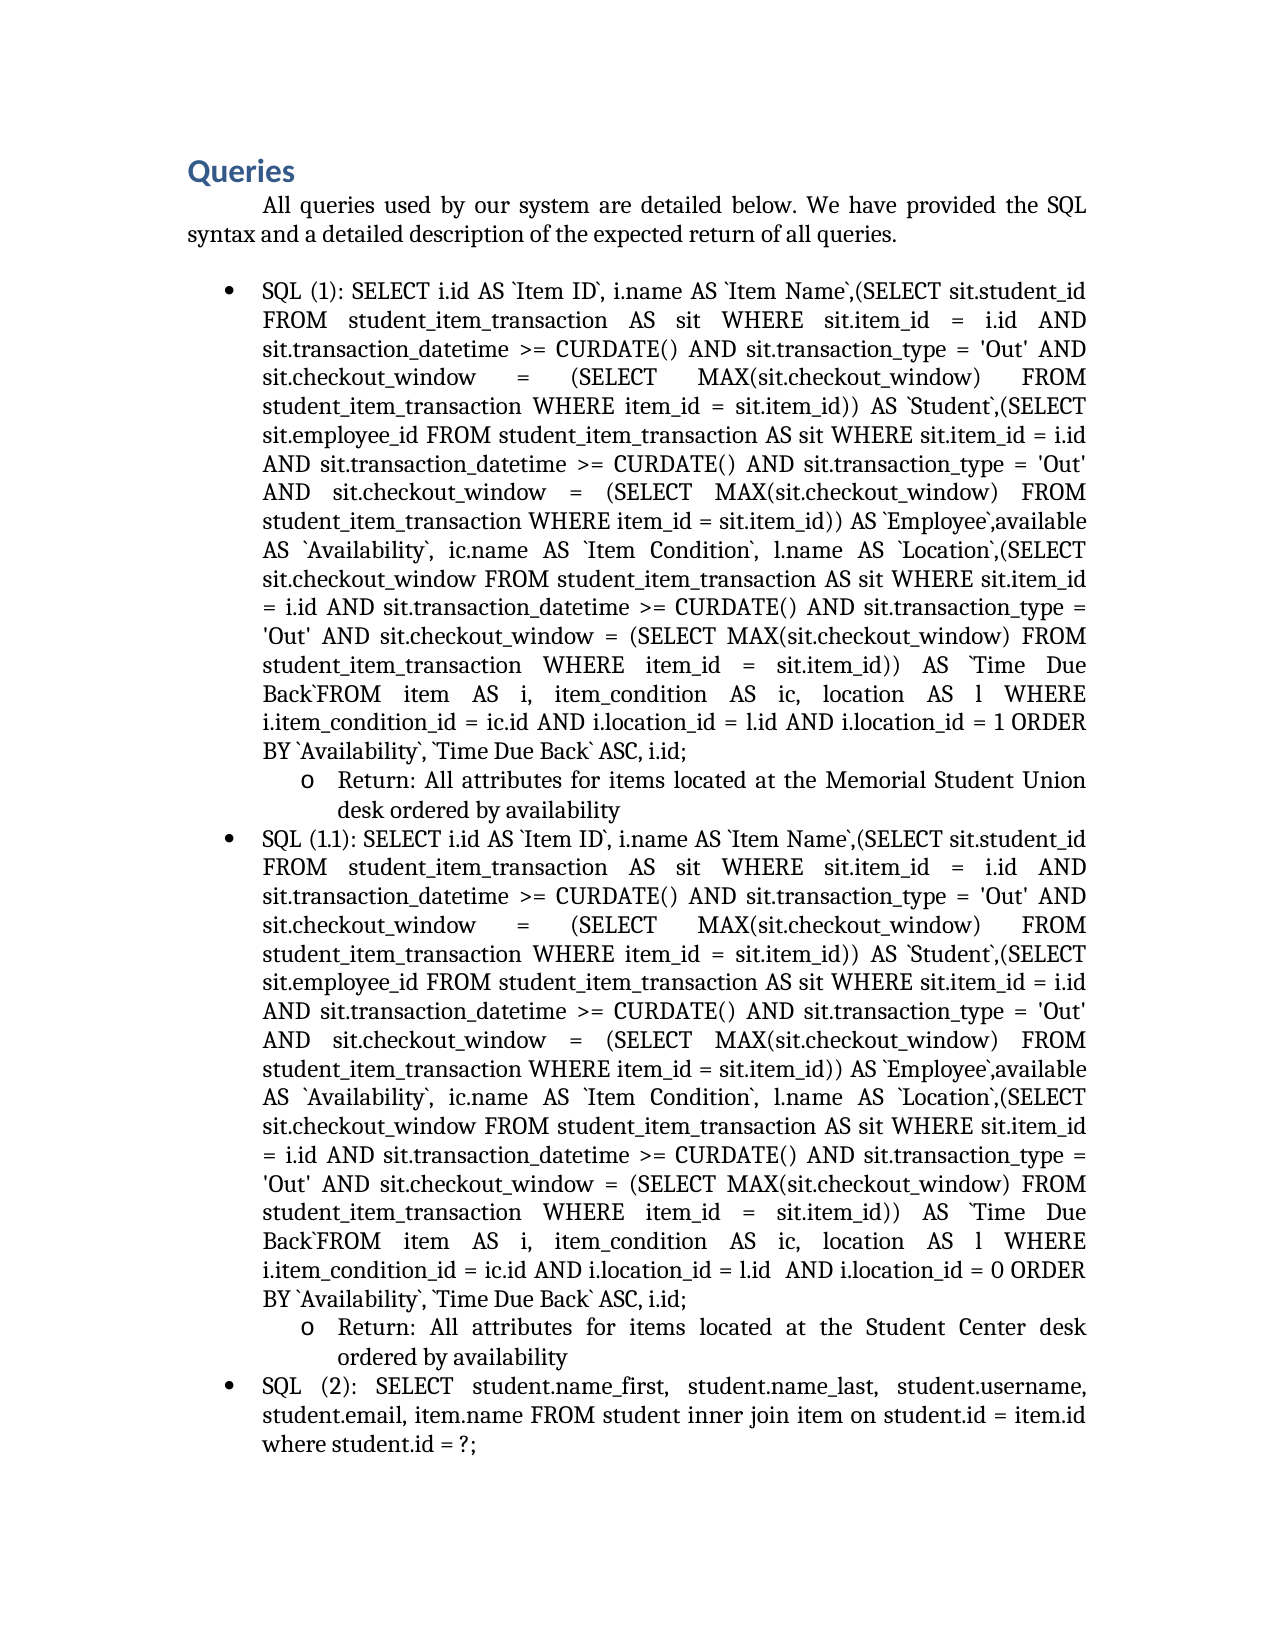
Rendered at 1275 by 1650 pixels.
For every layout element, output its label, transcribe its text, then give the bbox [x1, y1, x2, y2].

list SQL (1): SELECT i.id AS `Item ID`, i.name AS `Item Name`,(SELECT sit.student_id FROM student_item_transaction AS sit WHERE sit.item_id = i.id AND sit.transaction_datetime >= CURDATE() AND sit.transaction_type = 'Out' AND sit.checkout_window = (SELECT MAX(sit.checkout_window) FROM student_item_transaction WHERE item_id = sit.item_id)) AS `Student`,(SELECT sit.employee_id FROM student_item_transaction AS sit WHERE sit.item_id = i.id AND sit.transaction_datetime >= CURDATE() AND sit.transaction_type = 'Out' AND sit.checkout_window = (SELECT MAX(sit.checkout_window) FROM student_item_transaction WHERE item_id = sit.item_id)) AS `Employee`,available AS `Availability`, ic.name AS `Item Condition`, l.name AS `Location`,(SELECT sit.checkout_window FROM student_item_transaction AS sit WHERE sit.item_id = i.id AND sit.transaction_datetime >= CURDATE() AND sit.transaction_type = 'Out' AND sit.checkout_window = (SELECT MAX(sit.checkout_window) FROM student_item_transaction WHERE item_id = sit.item_id)) AS `Time Due Back`FROM item AS i, item_condition AS ic, location AS l WHERE i.item_condition_id = ic.id AND i.location_id = l.id AND i.location_id = 1 ORDER BY `Availability`, `Time Due Back` ASC, i.id; [225, 277, 1087, 766]
subtitle Queries [187, 150, 1087, 191]
list Return: All attributes for items located at the Memorial Student Union desk ordered by availability [300, 766, 1087, 824]
text All queries used by our system are detailed below. We have provided the SQL syntax and a detailed description of the expected return of all queries. [187, 191, 1087, 248]
list SQL (1.1): SELECT i.id AS `Item ID`, i.name AS `Item Name`,(SELECT sit.student_id FROM student_item_transaction AS sit WHERE sit.item_id = i.id AND sit.transaction_datetime >= CURDATE() AND sit.transaction_type = 'Out' AND sit.checkout_window = (SELECT MAX(sit.checkout_window) FROM student_item_transaction WHERE item_id = sit.item_id)) AS `Student`,(SELECT sit.employee_id FROM student_item_transaction AS sit WHERE sit.item_id = i.id AND sit.transaction_datetime >= CURDATE() AND sit.transaction_type = 'Out' AND sit.checkout_window = (SELECT MAX(sit.checkout_window) FROM student_item_transaction WHERE item_id = sit.item_id)) AS `Employee`,available AS `Availability`, ic.name AS `Item Condition`, l.name AS `Location`,(SELECT sit.checkout_window FROM student_item_transaction AS sit WHERE sit.item_id = i.id AND sit.transaction_datetime >= CURDATE() AND sit.transaction_type = 'Out' AND sit.checkout_window = (SELECT MAX(sit.checkout_window) FROM student_item_transaction WHERE item_id = sit.item_id)) AS `Time Due Back`FROM item AS i, item_condition AS ic, location AS l WHERE i.item_condition_id = ic.id AND i.location_id = l.id AND i.location_id = 0 ORDER BY `Availability`, `Time Due Back` ASC, i.id; [225, 824, 1087, 1313]
list SQL (2): SELECT student.name_first, student.name_last, student.username, student.email, item.name FROM student inner join item on student.id = item.id where student.id = ?; [225, 1372, 1087, 1458]
list Return: All attributes for items located at the Student Center desk ordered by availability [300, 1313, 1087, 1372]
